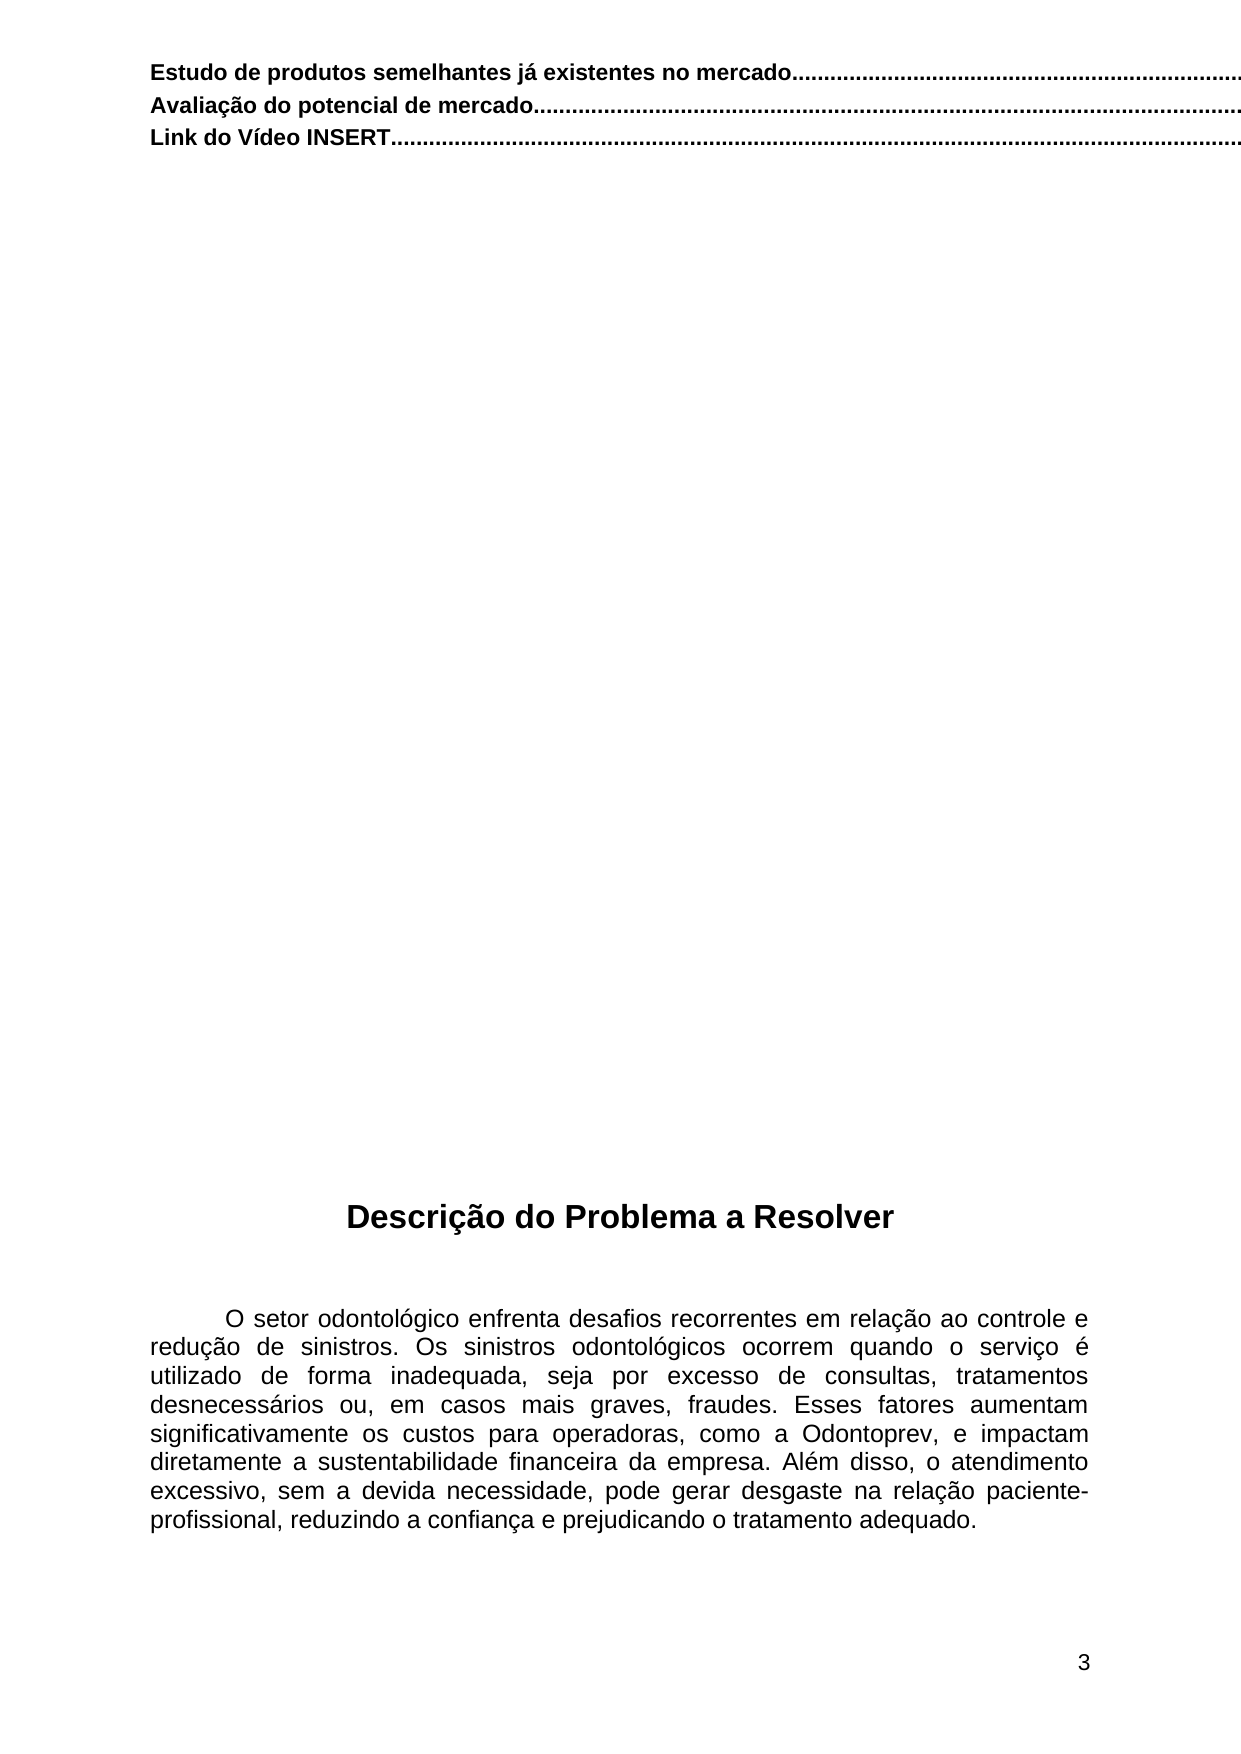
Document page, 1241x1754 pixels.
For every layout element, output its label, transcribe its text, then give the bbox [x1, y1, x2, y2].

text O setor odontológico enfrenta desafios recorrentes em relação ao controle e redução de sinistros. Os sinistros odontológicos ocorrem quando o serviço é utilizado de forma inadequada, seja por excesso de consultas, tratamentos desnecessários ou, em casos mais graves, fraudes. Esses fatores aumentam significativamente os custos para operadoras, como a Odontoprev, e impactam diretamente a sustentabilidade financeira da empresa. Além disso, o atendimento excessivo, sem a devida necessidade, pode gerar desgaste na relação paciente-profissional, reduzindo a confiança e prejudicando o tratamento adequado. [150, 1303, 1090, 1533]
subtitle Descrição do Problema a Resolver [150, 1197, 1090, 1236]
